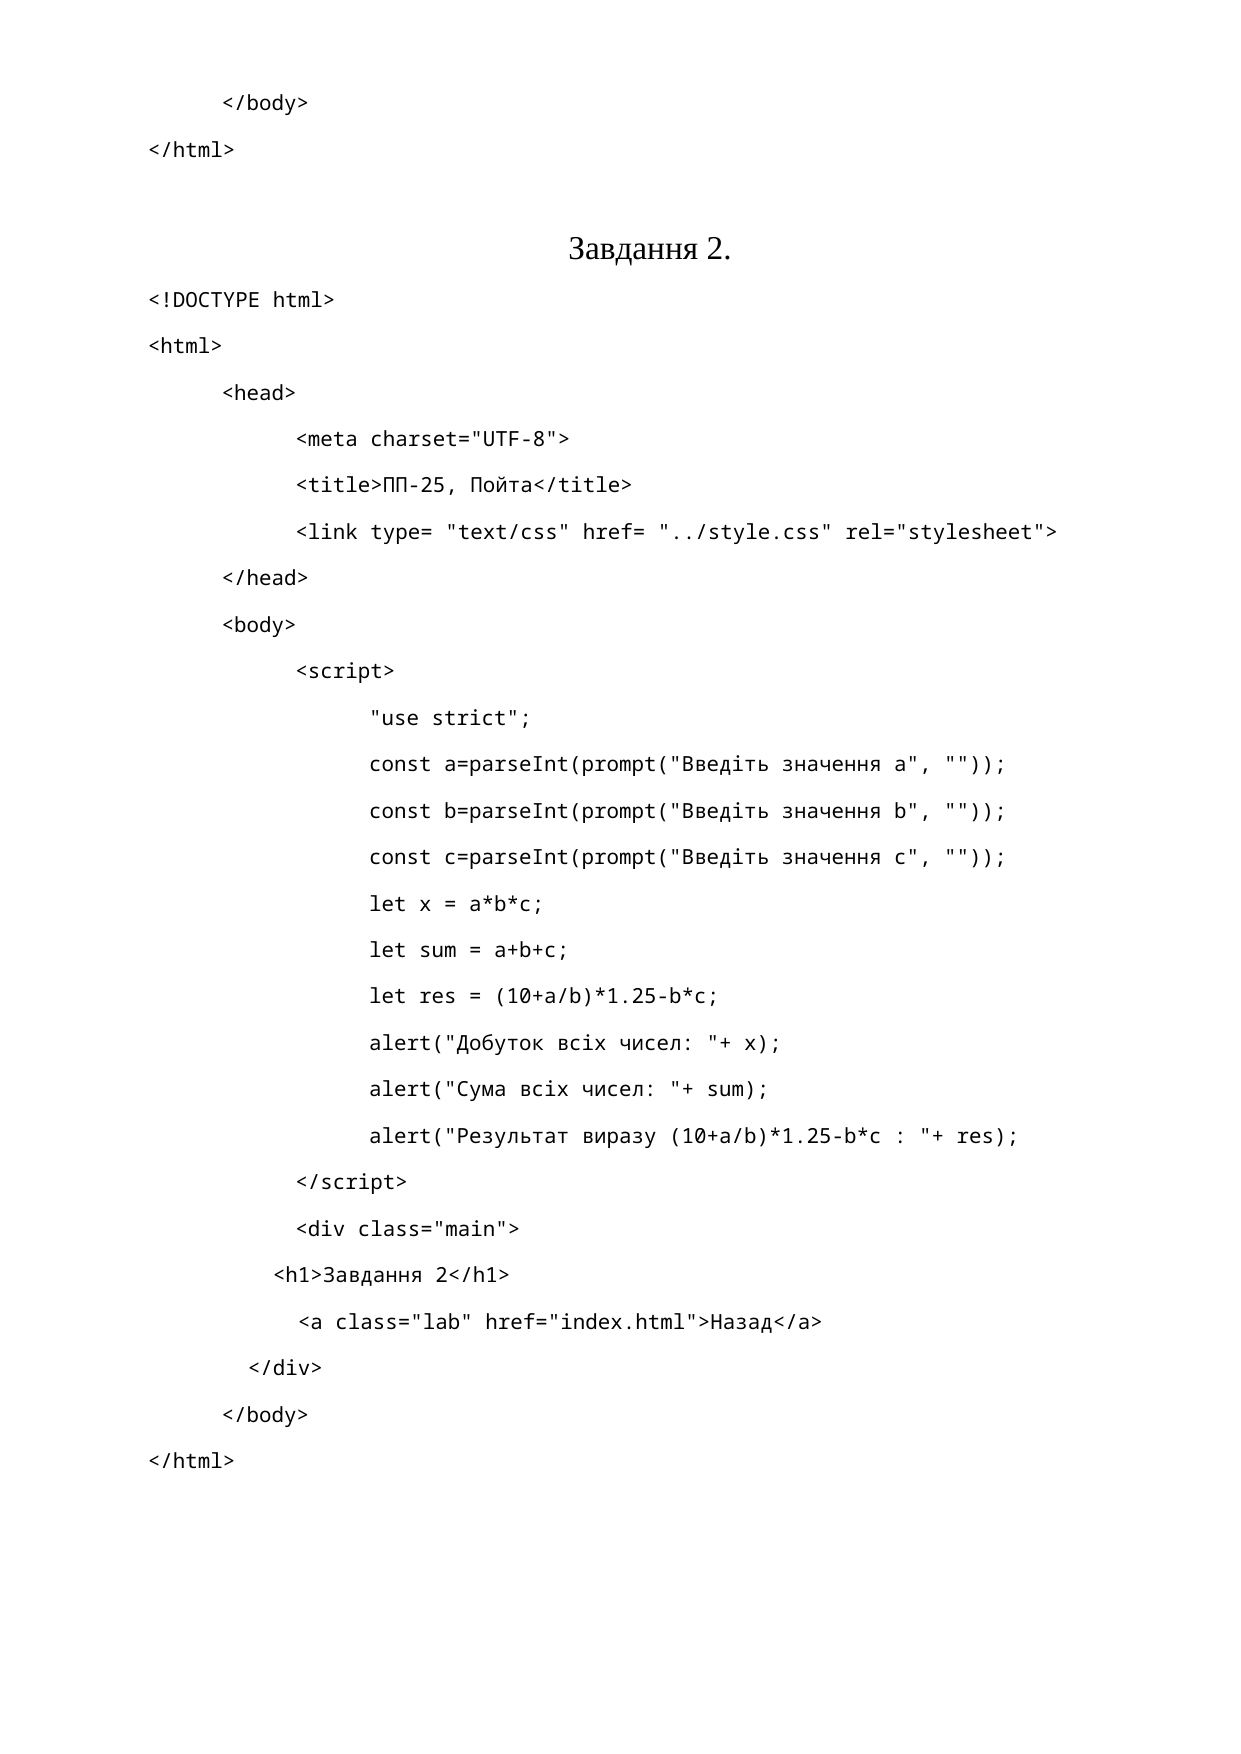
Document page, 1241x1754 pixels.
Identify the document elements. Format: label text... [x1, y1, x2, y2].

text <title>ПП-25, Пойта</title> [148, 471, 1152, 499]
text </head> [148, 563, 1152, 592]
text const b=parseInt(prompt("Введіть значення b", "")); [148, 796, 1152, 824]
text let sum = a+b+c; [148, 935, 1152, 964]
text </html> [148, 1446, 1152, 1475]
text const a=parseInt(prompt("Введіть значення a", "")); [148, 749, 1152, 778]
text const c=parseInt(prompt("Введіть значення c", "")); [148, 842, 1152, 871]
text </body> [148, 88, 1152, 117]
text </body> [148, 1400, 1152, 1428]
text <h1>Завдання 2</h1> [148, 1260, 1152, 1289]
text <link type= "text/css" href= "../style.css" rel="stylesheet"> [148, 517, 1152, 546]
text </html> [148, 135, 1152, 163]
text <body> [148, 610, 1152, 638]
text </div> [148, 1353, 1152, 1382]
text <!DOCTYPE html> [148, 285, 1152, 313]
text <div class="main"> [148, 1214, 1152, 1242]
text let res = (10+a/b)*1.25-b*c; [148, 982, 1152, 1010]
text alert("Результат виразу (10+a/b)*1.25-b*c : "+ res); [148, 1121, 1152, 1149]
text <meta charset="UTF-8"> [148, 424, 1152, 453]
text <a class="lab" href="index.html">Назад</a> [148, 1307, 1152, 1335]
text Завдання 2. [148, 228, 1152, 266]
text "use strict"; [148, 703, 1152, 731]
text </script> [148, 1167, 1152, 1196]
text let x = a*b*c; [148, 889, 1152, 917]
text <head> [148, 378, 1152, 406]
text <html> [148, 331, 1152, 360]
text alert("Сума всіх чисел: "+ sum); [148, 1074, 1152, 1103]
text <script> [148, 656, 1152, 685]
text alert("Добуток всіх чисел: "+ x); [148, 1028, 1152, 1057]
